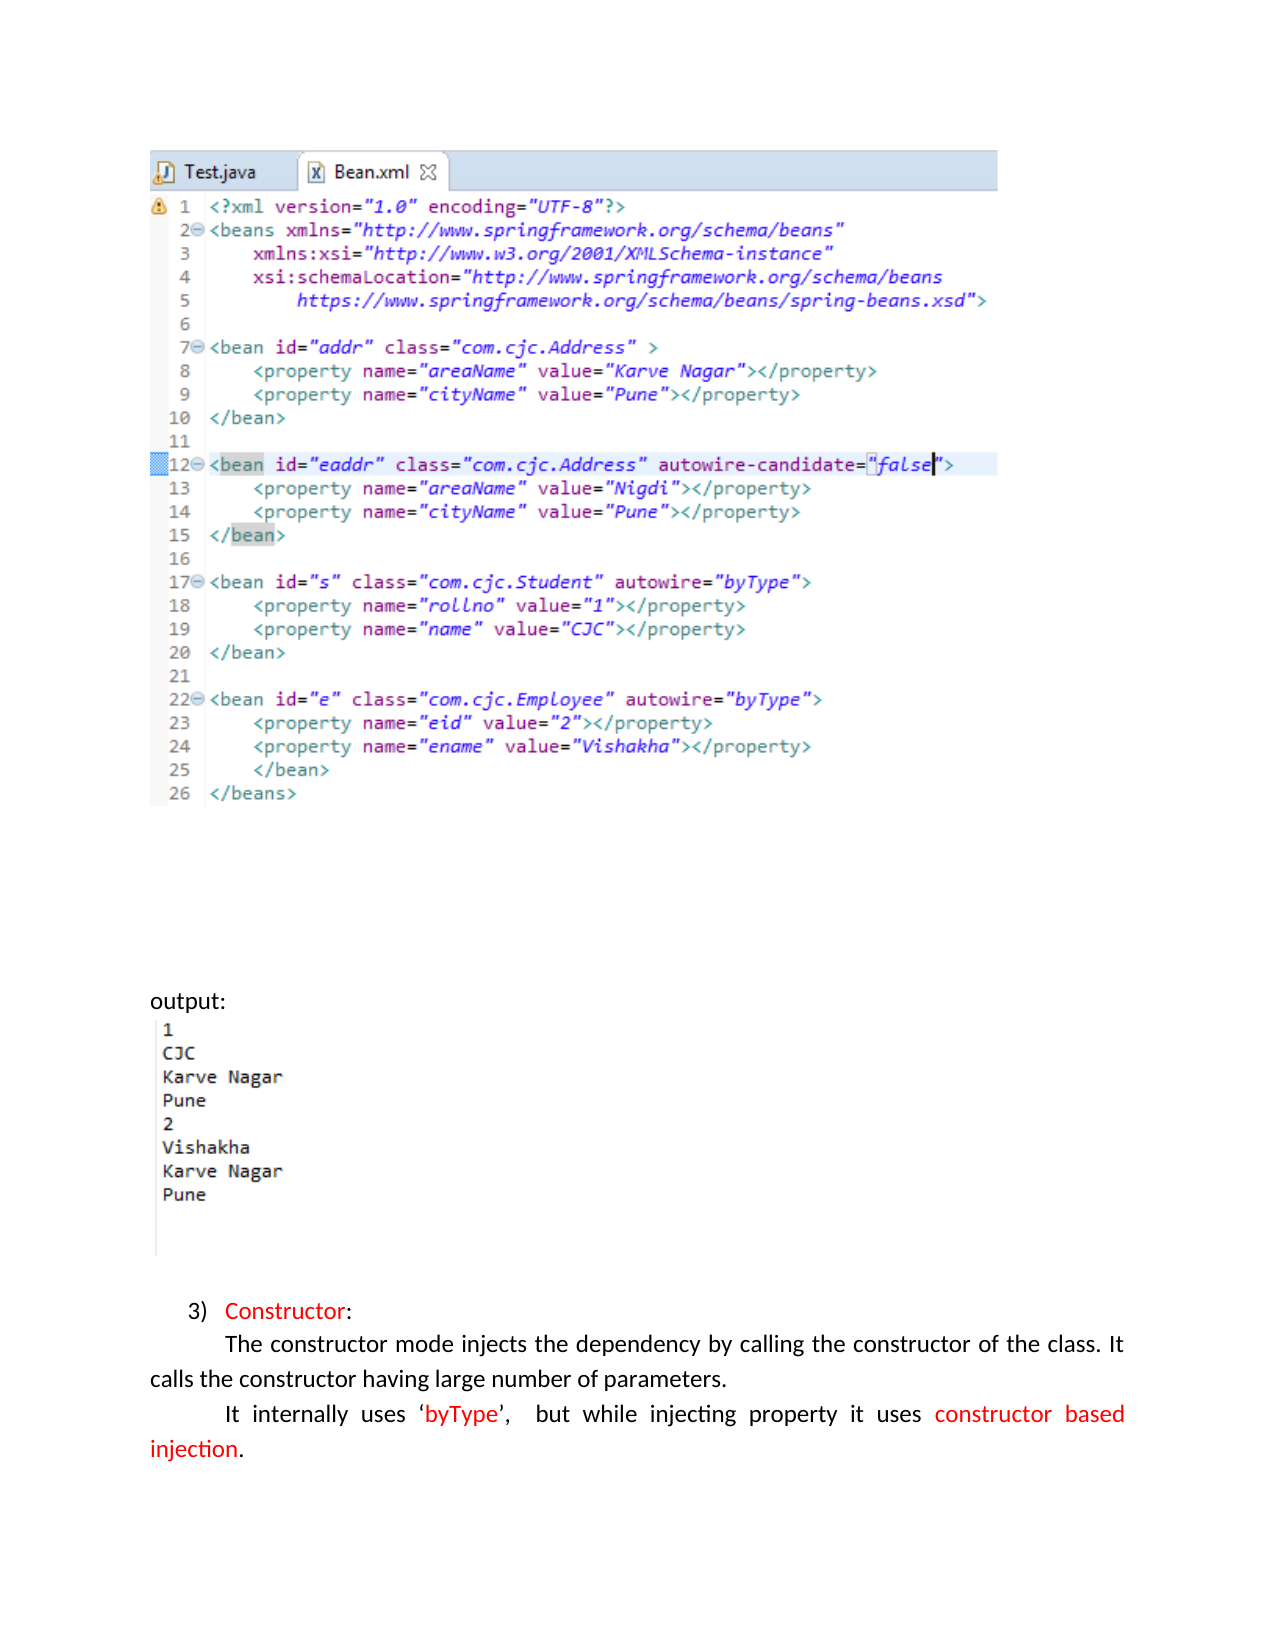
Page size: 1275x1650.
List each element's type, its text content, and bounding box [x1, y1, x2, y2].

text It internally uses ‘byType’, but while injecting property it uses constructor based injection. [150, 1398, 1125, 1463]
text output: [150, 985, 1125, 1016]
picture [150, 150, 998, 806]
text The constructor mode injects the dependency by calling the constructor of the class. It calls the constructor having large number of parameters. [150, 1328, 1125, 1393]
picture [155, 1020, 318, 1256]
list Constructor: [187, 1295, 1125, 1325]
